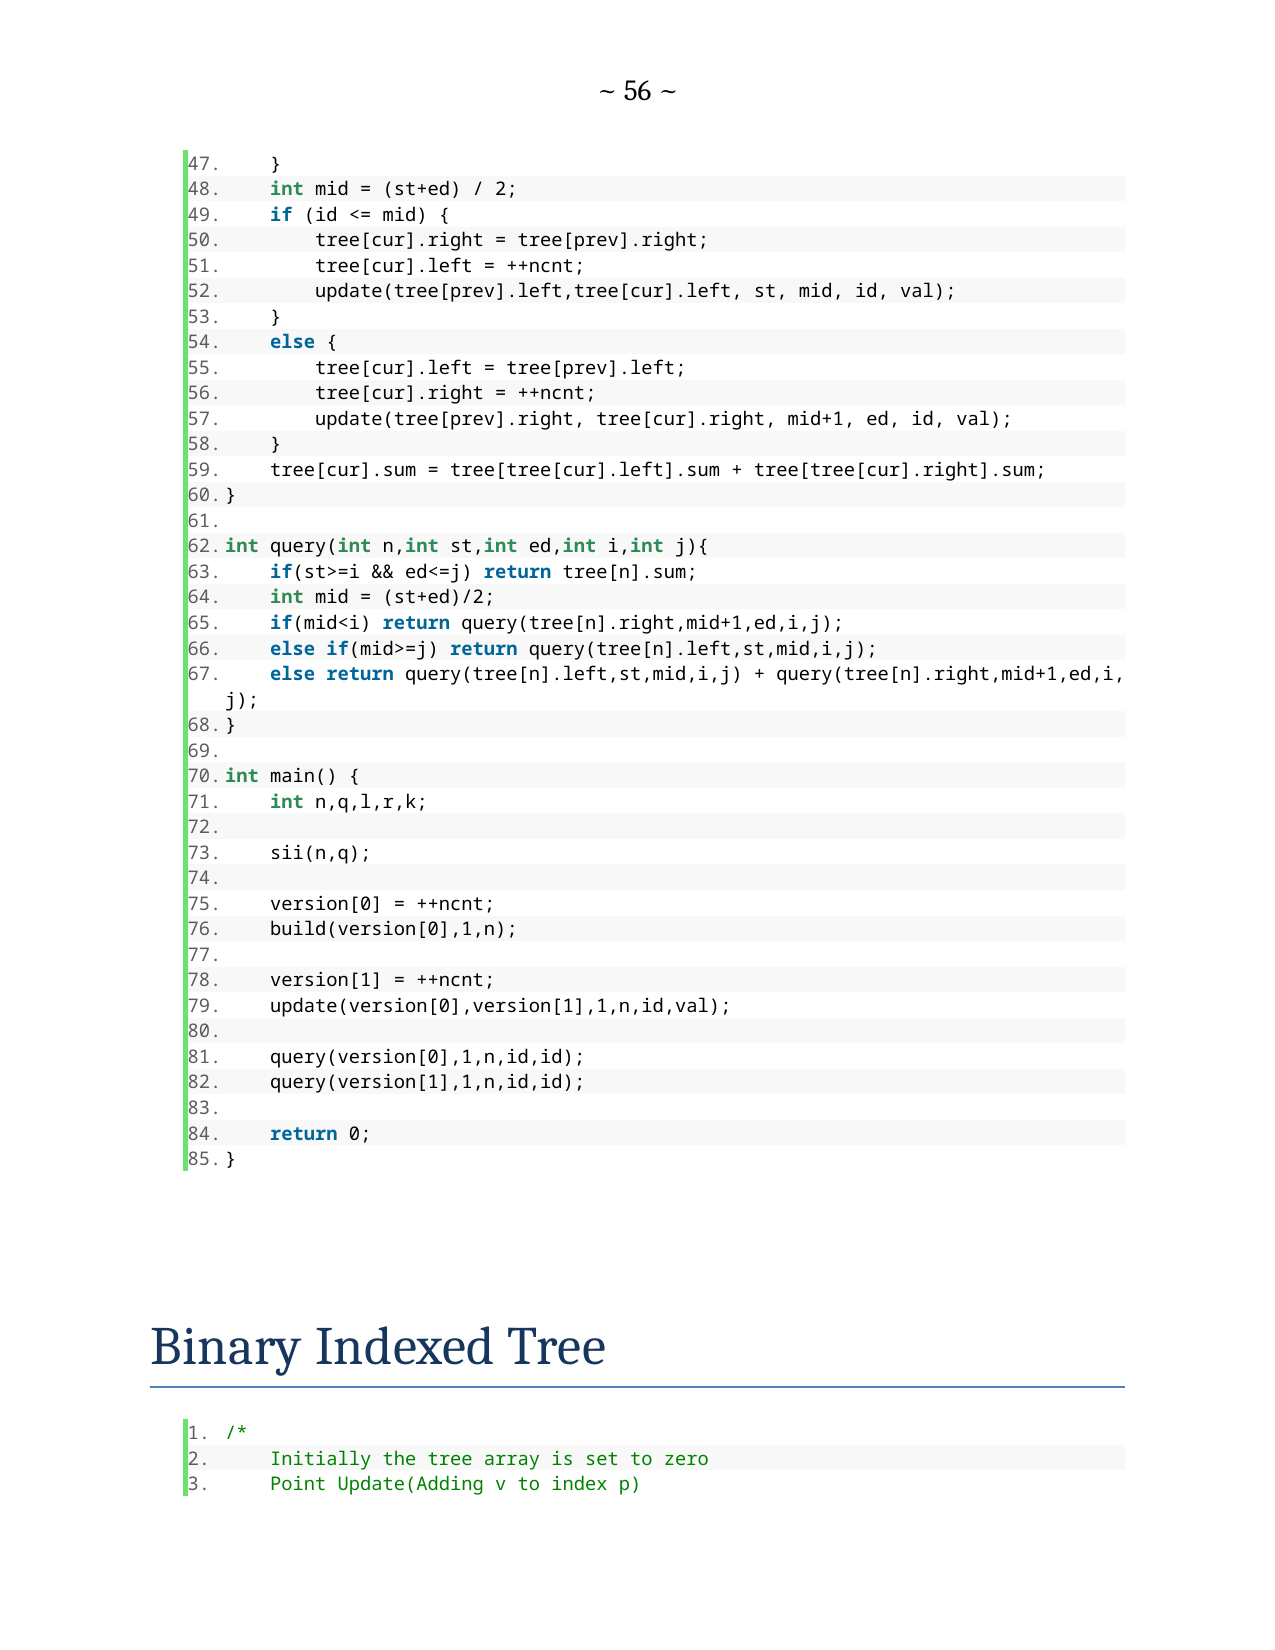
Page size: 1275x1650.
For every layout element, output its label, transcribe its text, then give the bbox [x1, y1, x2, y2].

list } [188, 711, 1125, 737]
list if(mid<i) return query(tree[n].right,mid+1,ed,i,j); [188, 609, 1125, 635]
list query(version[1],1,n,id,id); [188, 1069, 1125, 1094]
list tree[cur].sum = tree[tree[cur].left].sum + tree[tree[cur].right].sum; [188, 456, 1125, 482]
list query(version[0],1,n,id,id); [188, 1043, 1125, 1069]
list } [188, 303, 1125, 329]
list if (id <= mid) { [188, 201, 1125, 227]
list else if(mid>=j) return query(tree[n].left,st,mid,i,j); [188, 635, 1125, 660]
list Point Update(Adding v to index p) [188, 1470, 1125, 1496]
list return 0; [188, 1120, 1125, 1145]
list int main() { [188, 762, 1125, 788]
list version[0] = ++ncnt; [188, 890, 1125, 916]
list sii(n,q); [188, 839, 1125, 864]
list update(tree[prev].right, tree[cur].right, mid+1, ed, id, val); [188, 405, 1125, 431]
list build(version[0],1,n); [188, 916, 1125, 941]
list int mid = (st+ed)/2; [188, 584, 1125, 609]
list } [188, 1145, 1125, 1171]
list version[1] = ++ncnt; [188, 967, 1125, 992]
list else return query(tree[n].left,st,mid,i,j) + query(tree[n].right,mid+1,ed,i,j); [188, 660, 1125, 711]
list update(tree[prev].left,tree[cur].left, st, mid, id, val); [188, 278, 1125, 303]
list update(version[0],version[1],1,n,id,val); [188, 992, 1125, 1018]
list tree[cur].left = tree[prev].left; [188, 354, 1125, 380]
list } [188, 150, 1125, 176]
list tree[cur].right = ++ncnt; [188, 380, 1125, 405]
list int mid = (st+ed) / 2; [188, 176, 1125, 201]
list } [188, 431, 1125, 456]
list if(st>=i && ed<=j) return tree[n].sum; [188, 558, 1125, 584]
list } [188, 482, 1125, 507]
list /* [188, 1419, 1125, 1445]
list int n,q,l,r,k; [188, 788, 1125, 813]
list tree[cur].left = ++ncnt; [188, 252, 1125, 278]
list else { [188, 329, 1125, 354]
list tree[cur].right = tree[prev].right; [188, 227, 1125, 252]
list int query(int n,int st,int ed,int i,int j){ [188, 533, 1125, 558]
title Binary Indexed Tree [150, 1315, 1125, 1386]
list Initially the tree array is set to zero [188, 1445, 1125, 1470]
